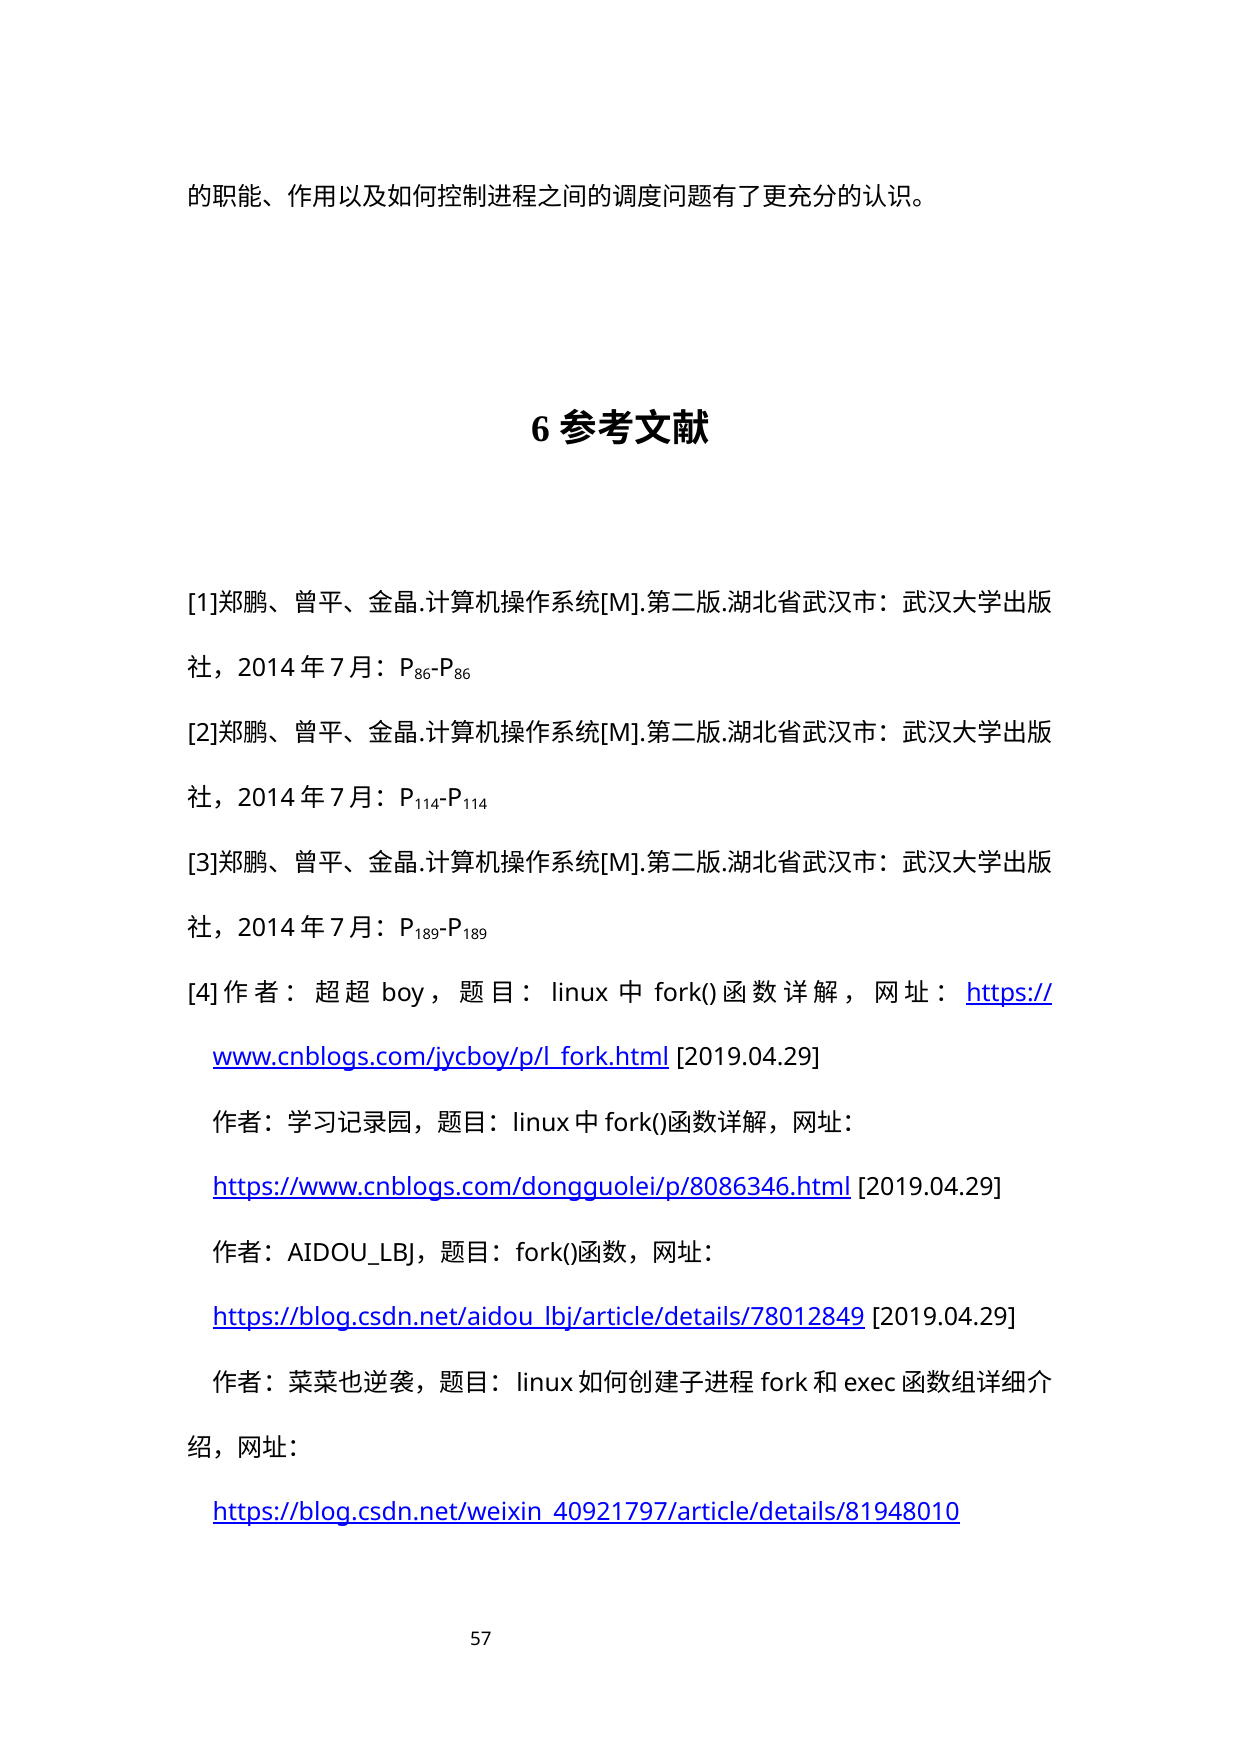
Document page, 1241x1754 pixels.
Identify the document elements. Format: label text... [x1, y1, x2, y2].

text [187, 162, 1053, 227]
text [3]郑鹏、曾平、金晶.计算机操作系统[M].第二版.湖北省武汉市：武汉大学出版社，2014年7月：P189-P189 [187, 828, 1053, 958]
text 作者：学习记录园，题目：linux中fork()函数详解，网址： [187, 1088, 1053, 1153]
text https://www.cnblogs.com/dongguolei/p/8086346.html [2019.04.29] [187, 1153, 1053, 1218]
text https://blog.csdn.net/aidou_lbj/article/details/78012849 [2019.04.29] [187, 1283, 1053, 1348]
text [4]作者：超超boy，题目：linux中fork()函数详解，网址：https://www.cnblogs.com/jycboy/p/l_fork.html [2019.04.29] [187, 958, 1053, 1088]
text 作者：AIDOU_LBJ，题目：fork()函数，网址： [187, 1218, 1053, 1283]
text [1]郑鹏、曾平、金晶.计算机操作系统[M].第二版.湖北省武汉市：武汉大学出版社，2014年7月：P86-P86 [187, 568, 1053, 698]
subtitle 6 参考文献 [187, 392, 1053, 457]
text [2]郑鹏、曾平、金晶.计算机操作系统[M].第二版.湖北省武汉市：武汉大学出版社，2014年7月：P114-P114 [187, 698, 1053, 828]
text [187, 1478, 1053, 1543]
text 作者：菜菜也逆袭，题目：linux如何创建子进程fork和exec函数组详细介绍，网址： [187, 1348, 1053, 1478]
